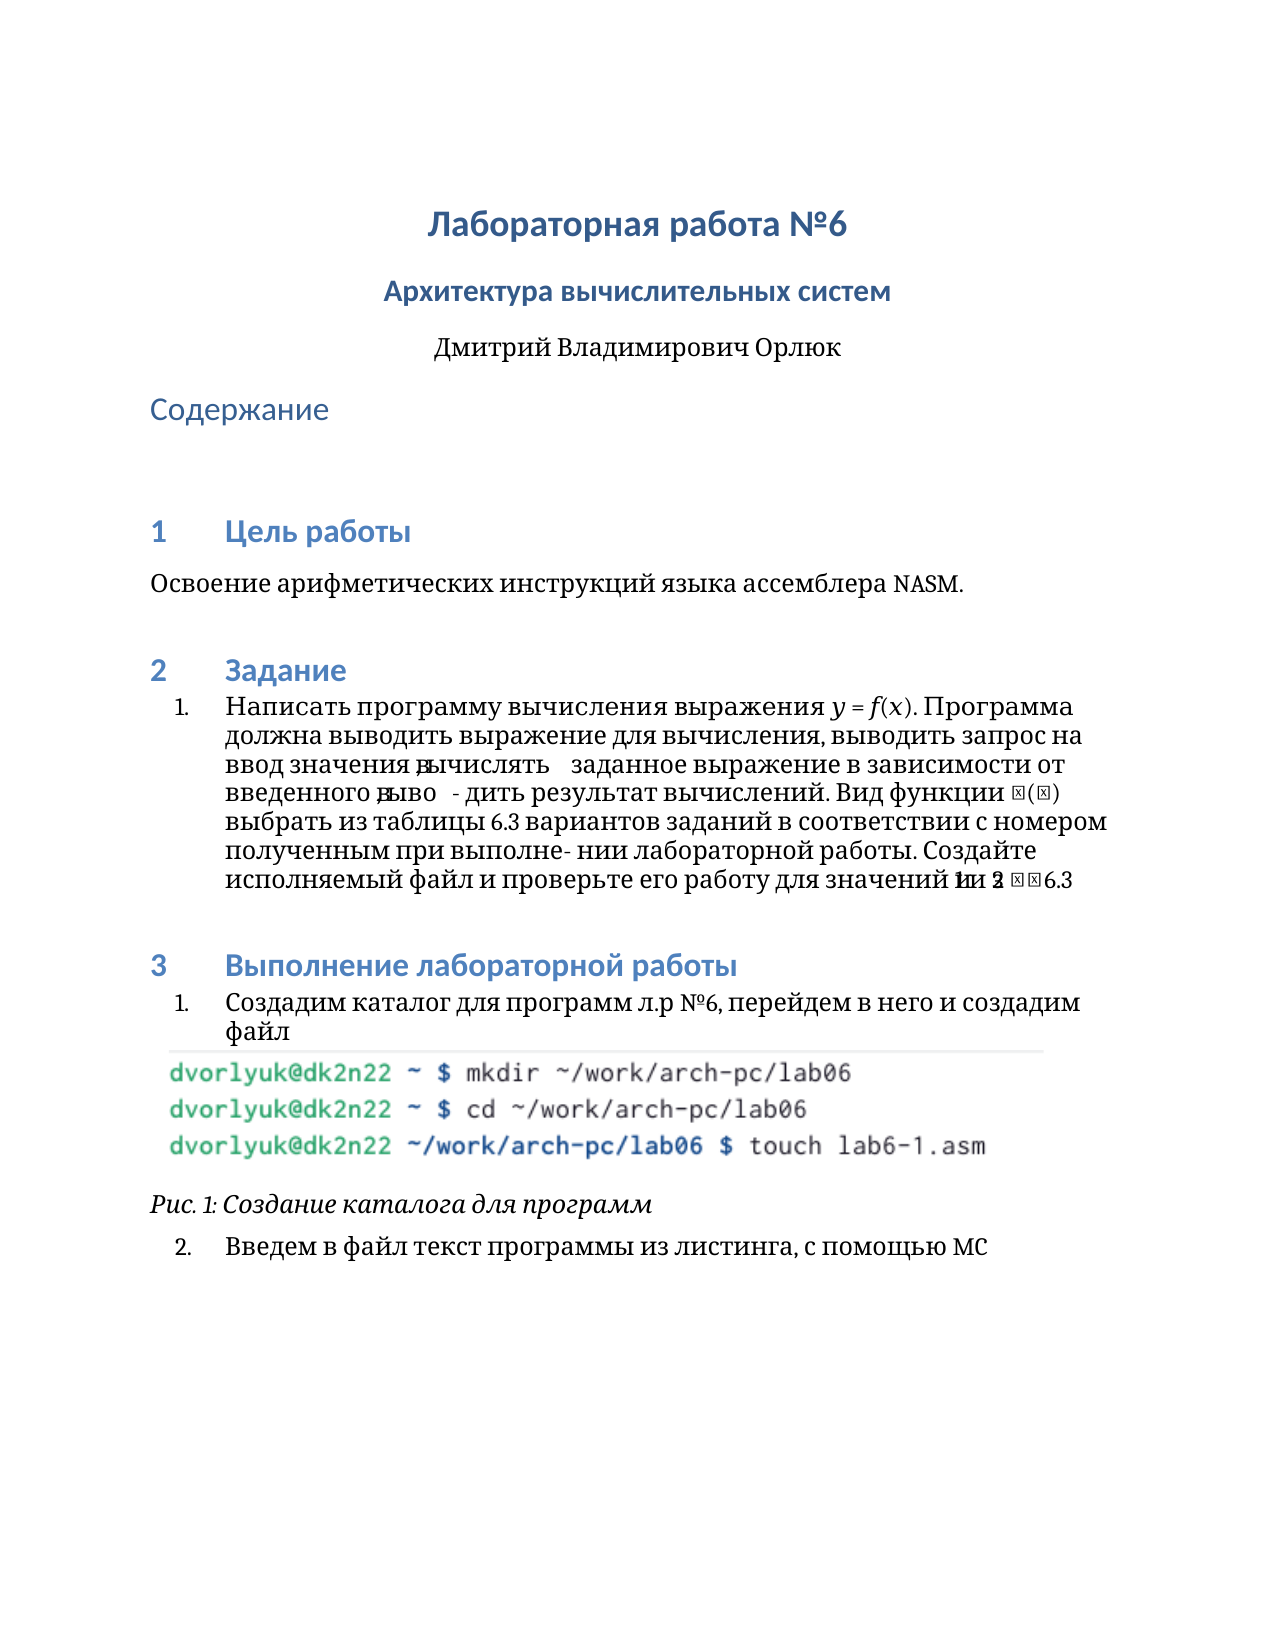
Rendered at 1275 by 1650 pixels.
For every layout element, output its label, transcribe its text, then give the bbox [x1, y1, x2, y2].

list Введем в файл текст программы из листинга, с помощью MC [175, 1232, 1125, 1261]
list Написать программу вычисления выражения 𝑦 = 𝑓(𝑥). Программа должна выводить выражение для вычисления, выводить запрос на ввод значения 𝑥, вычислять заданное выражение в зависимости от введенного 𝑥, выво- дить результат вычислений. Вид функции 𝑓(𝑥) выбрать из таблицы 6.3 вариантов заданий в соответствии с номером полученным при выполне- нии лабораторной работы. Создайте исполняемый файл и проверьте его работу для значений 𝑥1 и 𝑥2 из 6.3 [175, 693, 1125, 894]
subtitle Архитектура вычислительных систем [150, 271, 1125, 309]
picture [168, 1050, 1044, 1171]
text Освоение арифметических инструкций языка ассемблера NASM. [150, 570, 1125, 599]
text Рис. 1: Создание каталога для программ [150, 1191, 1125, 1220]
subtitle 2 Задание [150, 649, 1125, 689]
text Дмитрий Владимирович Орлюк [150, 334, 1125, 363]
title Лабораторная работа №6 [150, 200, 1125, 246]
list Создадим каталог для программ л.р №6, перейдем в него и создадим файл [175, 989, 1125, 1046]
subtitle 1 Цель работы [150, 510, 1125, 551]
subtitle 3 Выполнение лабораторной работы [150, 944, 1125, 985]
